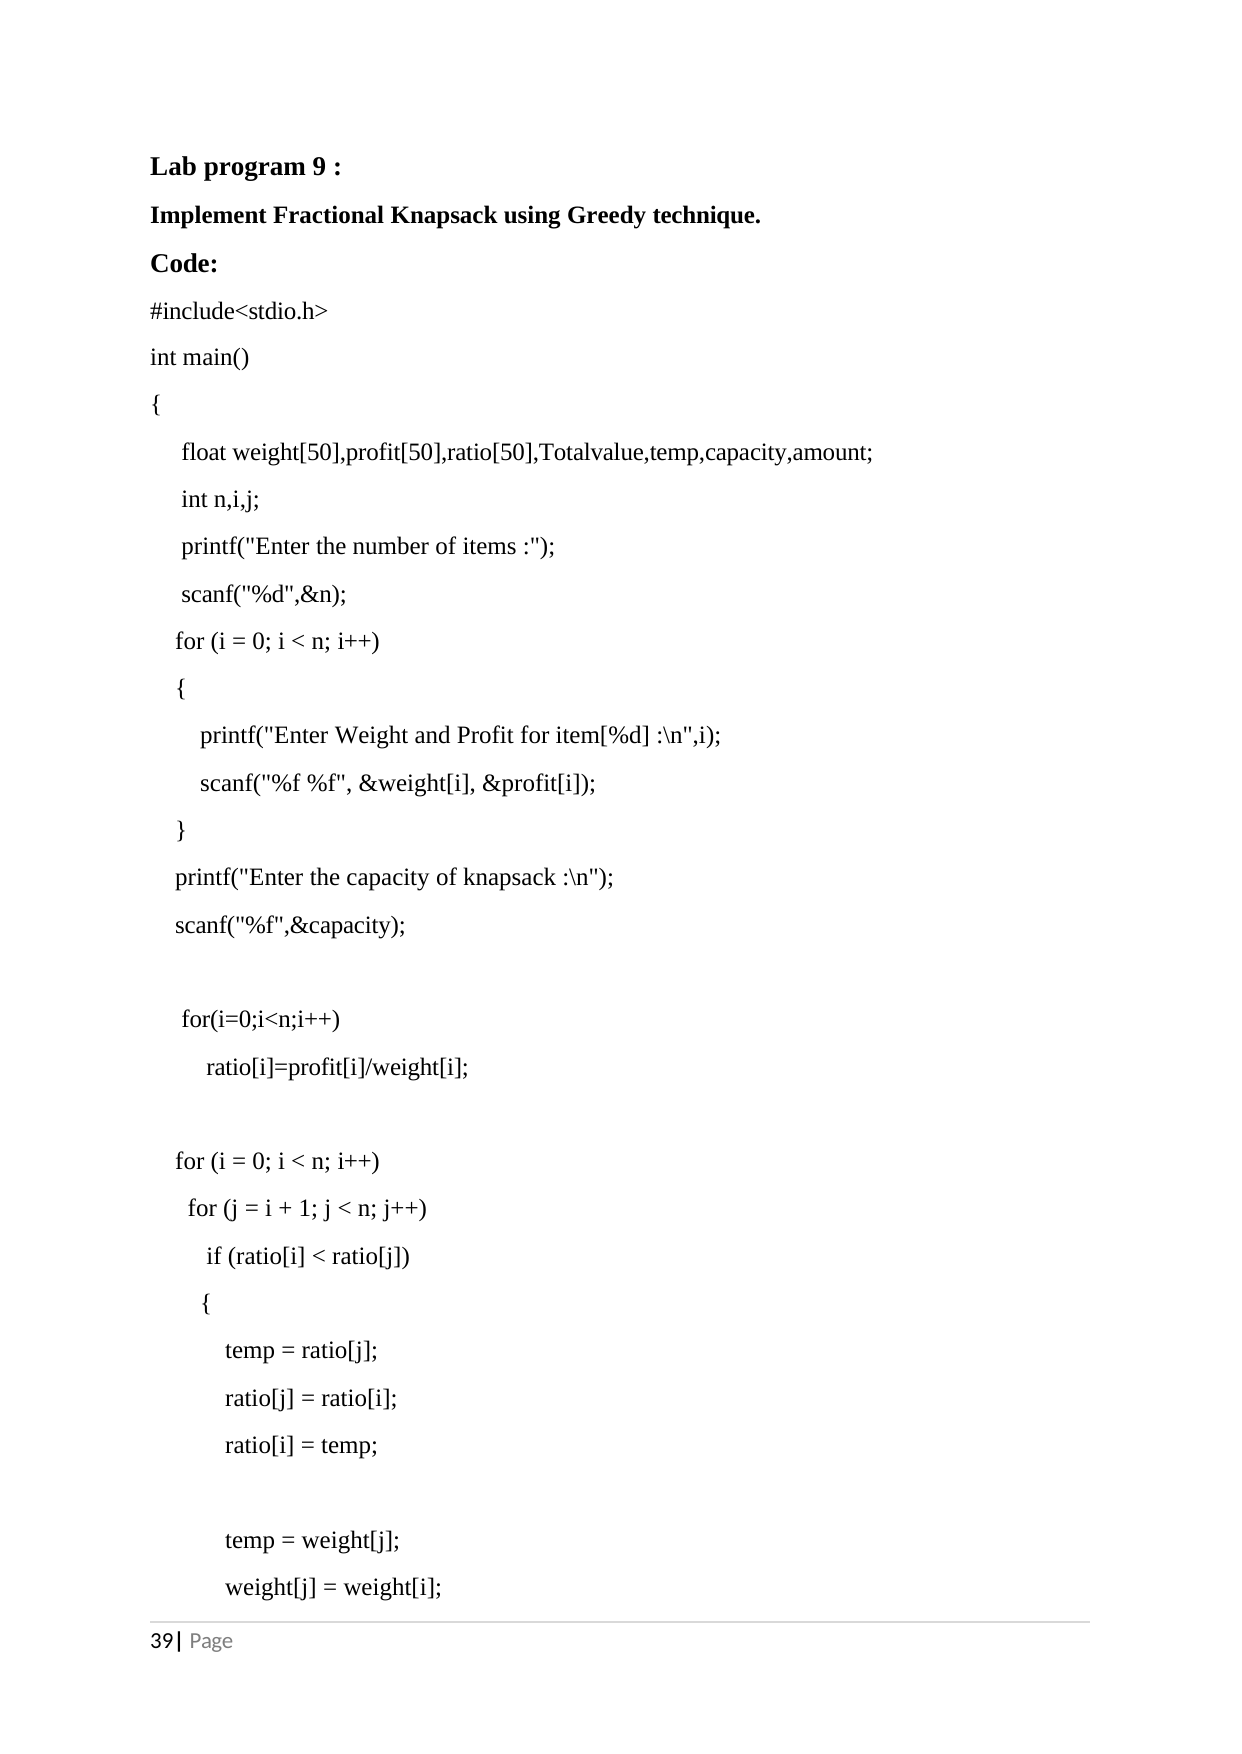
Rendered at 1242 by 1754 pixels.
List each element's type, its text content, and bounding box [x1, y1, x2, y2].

text Lab program 9 : [150, 150, 1094, 181]
text temp = ratio[j]; ratio[j] = ratio[i]; ratio[i] = temp; [225, 1335, 417, 1459]
text temp = weight[j]; weight[j] = weight[i]; [225, 1525, 472, 1601]
text { [200, 1288, 1094, 1317]
text Implement Fractional Knapsack using Greedy technique. [150, 200, 1094, 229]
text for(i=0;i<n;i++) ratio[i]=profit[i]/weight[i]; [181, 1004, 523, 1080]
text Code: #include<stdio.h> int main() [150, 247, 337, 371]
text for (i = 0; i < n; i++) [175, 626, 1094, 655]
text { [150, 389, 1094, 418]
text printf("Enter the capacity of knapsack :\n"); scanf("%f",&capacity); [175, 862, 682, 938]
text printf("Enter the number of items :"); scanf("%d",&n); [181, 531, 682, 608]
text printf("Enter Weight and Profit for item[%d] :\n",i); scanf("%f %f", &weight[i], &profit[i]); [200, 720, 733, 797]
text for (j = i + 1; j < n; j++) if (ratio[i] < ratio[j]) [187, 1193, 435, 1270]
text for (i = 0; i < n; i++) [175, 1146, 1094, 1175]
text float weight[50],profit[50],ratio[50],Totalvalue,temp,capacity,amount; int n,i,j; [181, 437, 889, 513]
text } [175, 815, 1094, 844]
text { [175, 673, 1094, 702]
